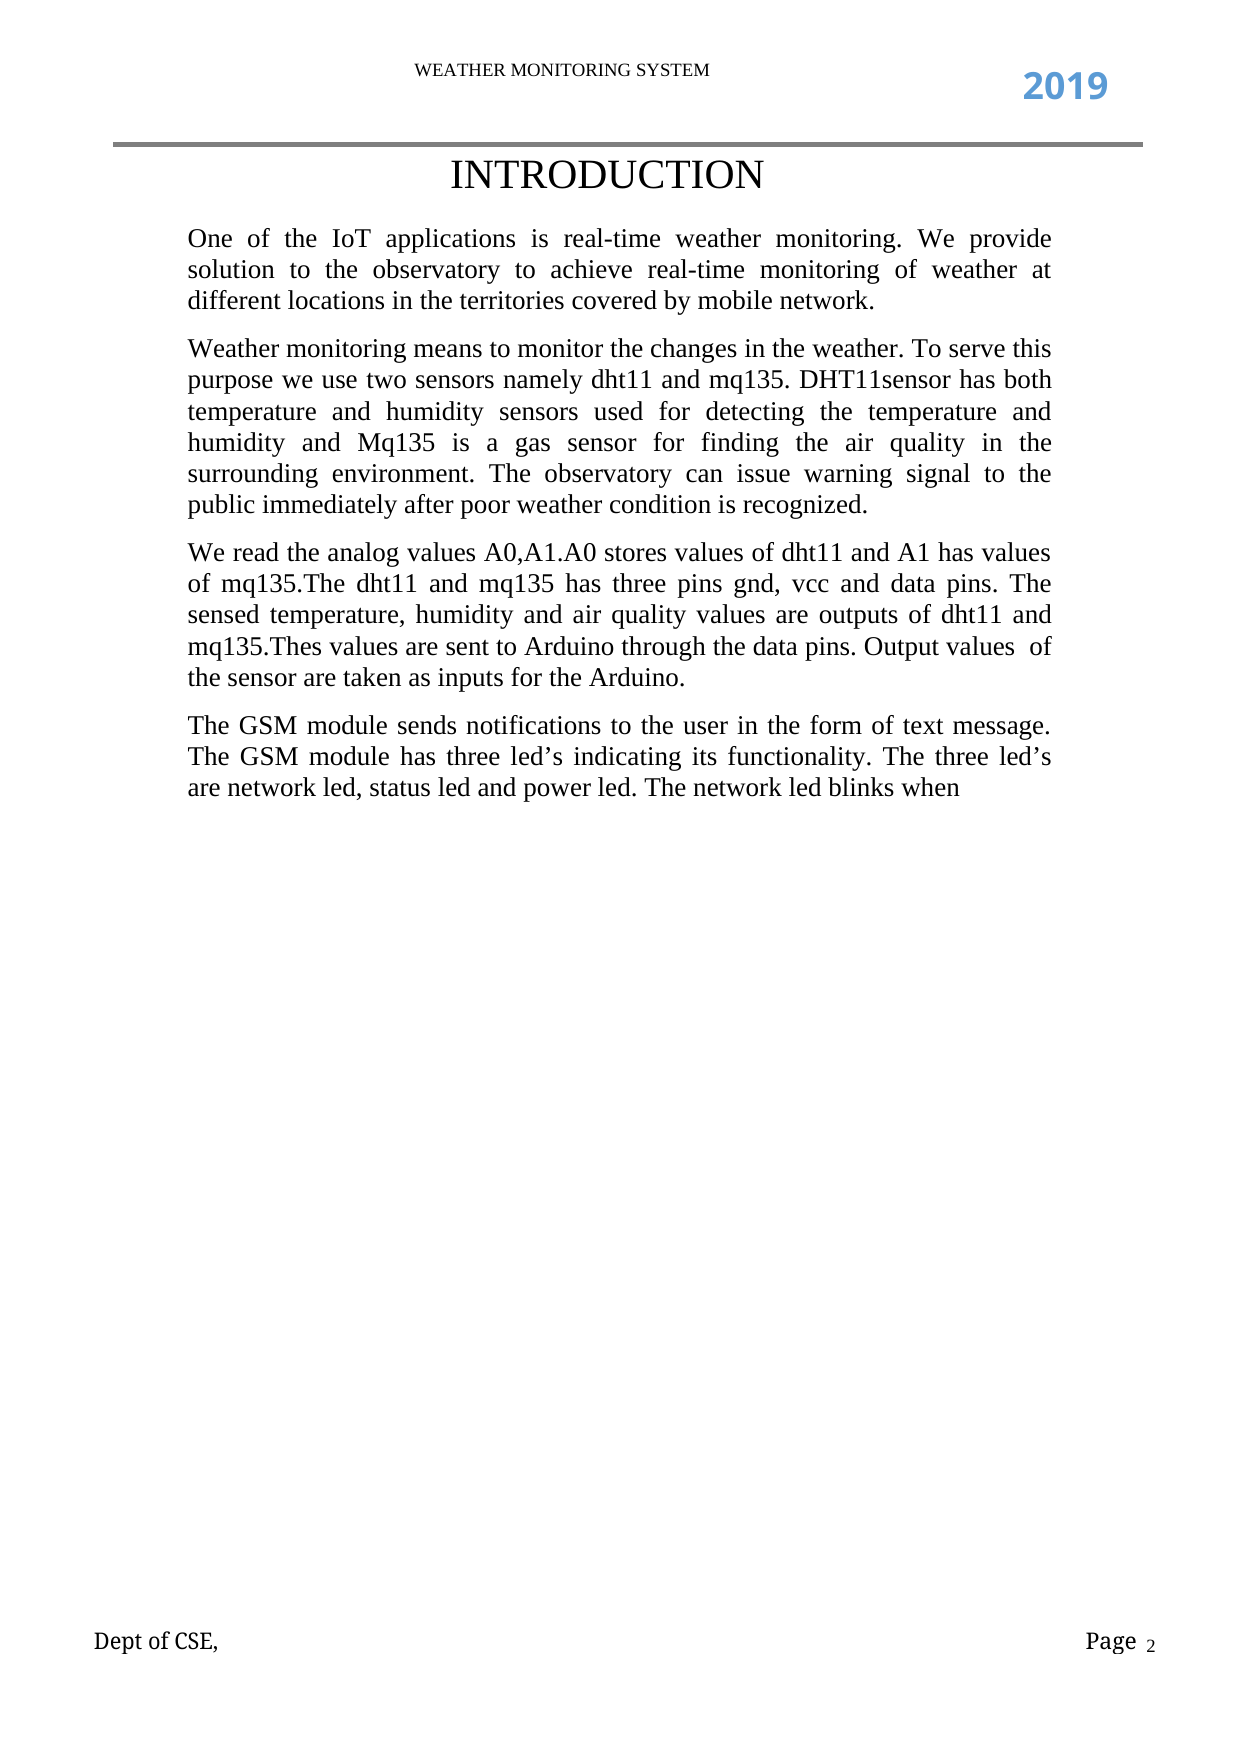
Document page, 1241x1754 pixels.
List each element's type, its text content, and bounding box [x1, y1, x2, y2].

text INTRODUCTION [406, 150, 1053, 198]
text One of the IoT applications is real-time weather monitoring. We provide solution to the observatory to achieve real-time monitoring of weather at different locations in the territories covered by mobile network. [187, 222, 1053, 316]
text The GSM module sends notifications to the user in the form of text message. The GSM module has three led’s indicating its functionality. The three led’s are network led, status led and power led. The network led blinks when [187, 709, 1053, 802]
text We read the analog values A0,A1.A0 stores values of dht11 and A1 has values of mq135.The dht11 and mq135 has three pins gnd, vcc and data pins. The sensed temperature, humidity and air quality values are outputs of dht11 and mq135.Thes values are sent to Arduino through the data pins. Output values of the sensor are taken as inputs for the Arduino. [187, 536, 1053, 692]
text Weather monitoring means to monitor the changes in the weather. To serve this purpose we use two sensors namely dht11 and mq135. DHT11sensor has both temperature and humidity sensors used for detecting the temperature and humidity and Mq135 is a gas sensor for finding the air quality in the surrounding environment. The observatory can issue warning signal to the public immediately after poor weather condition is recognized. [187, 332, 1053, 519]
